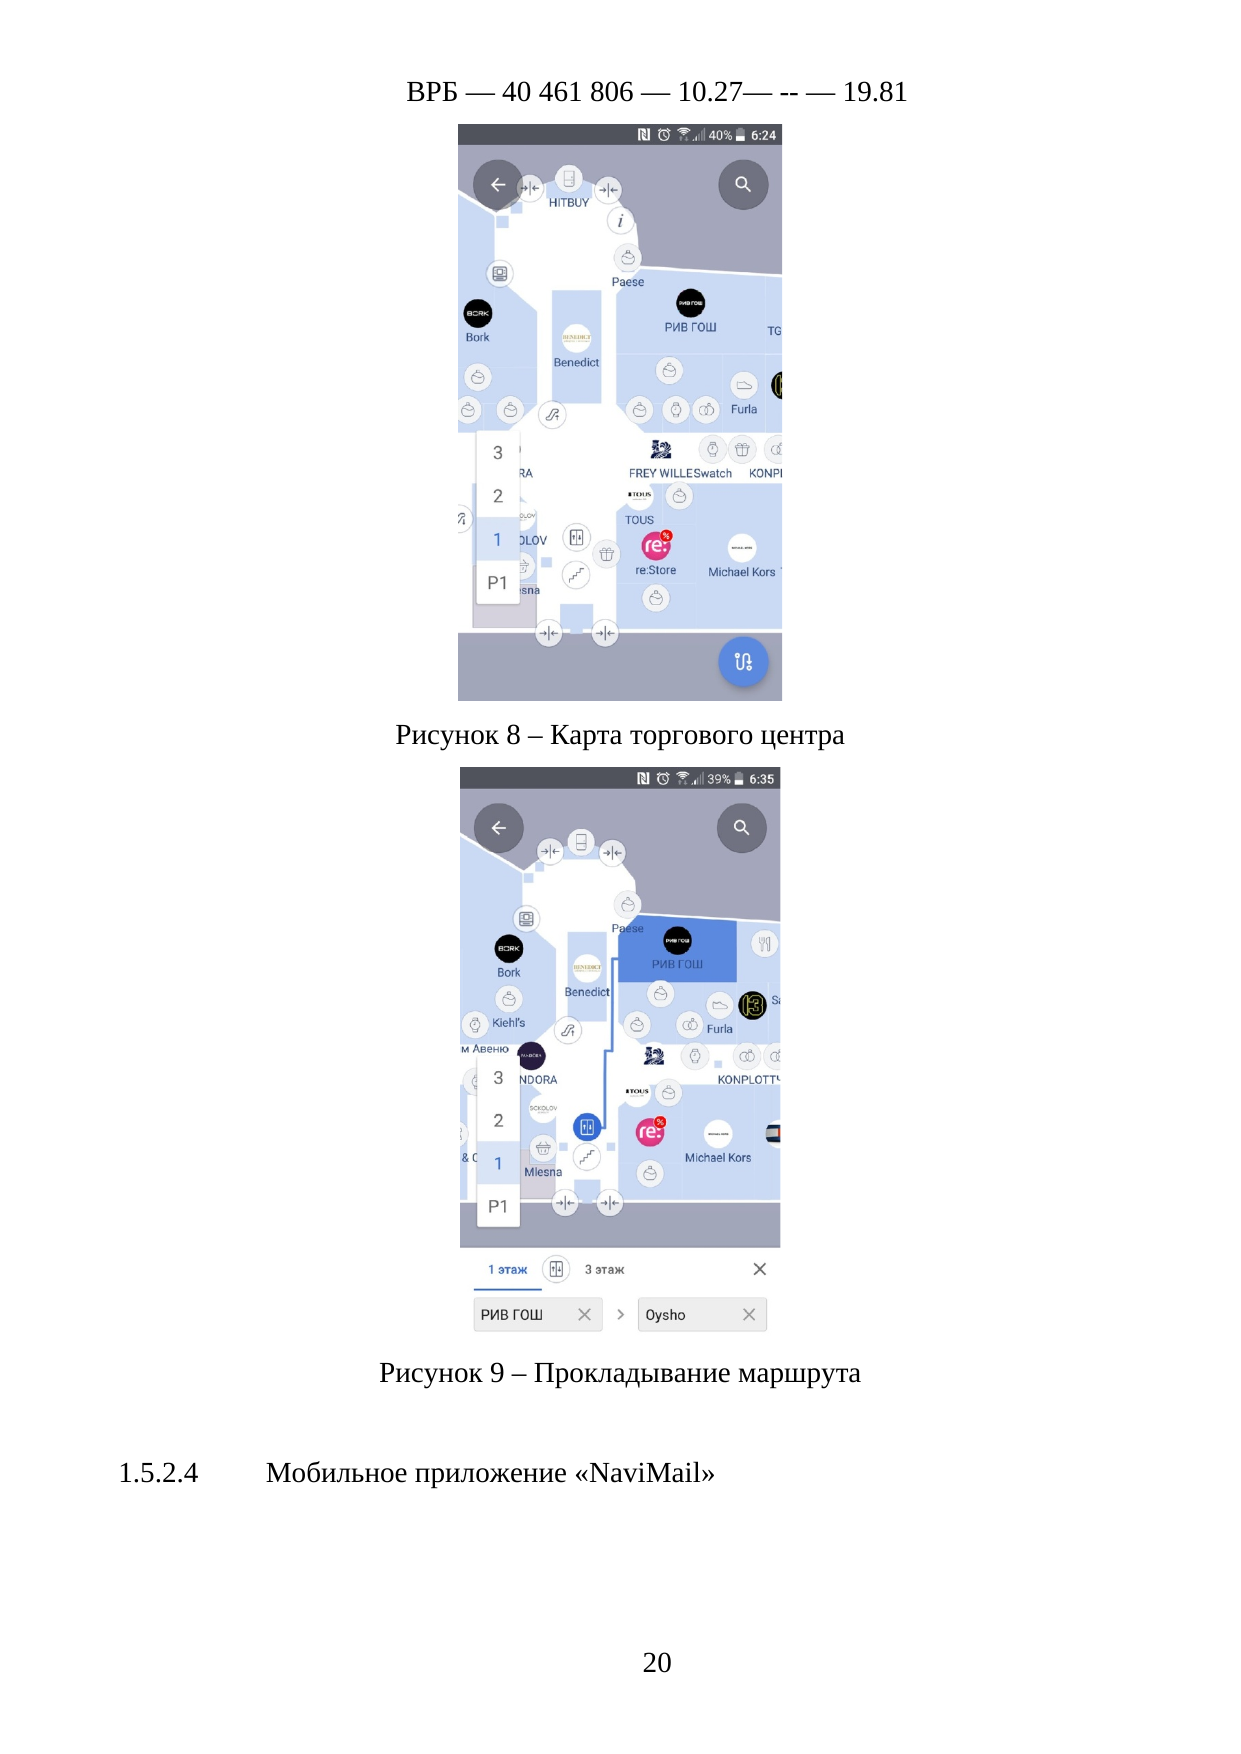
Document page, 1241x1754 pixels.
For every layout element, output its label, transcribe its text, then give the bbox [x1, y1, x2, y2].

list Рисунок 8 – Карта торгового центра [118, 717, 1122, 751]
picture [458, 124, 783, 701]
list Рисунок 9 – Прокладывание маршрута [118, 1355, 1122, 1388]
list Мобильное приложение «NaviMail» [118, 1455, 1122, 1489]
picture [460, 767, 781, 1338]
